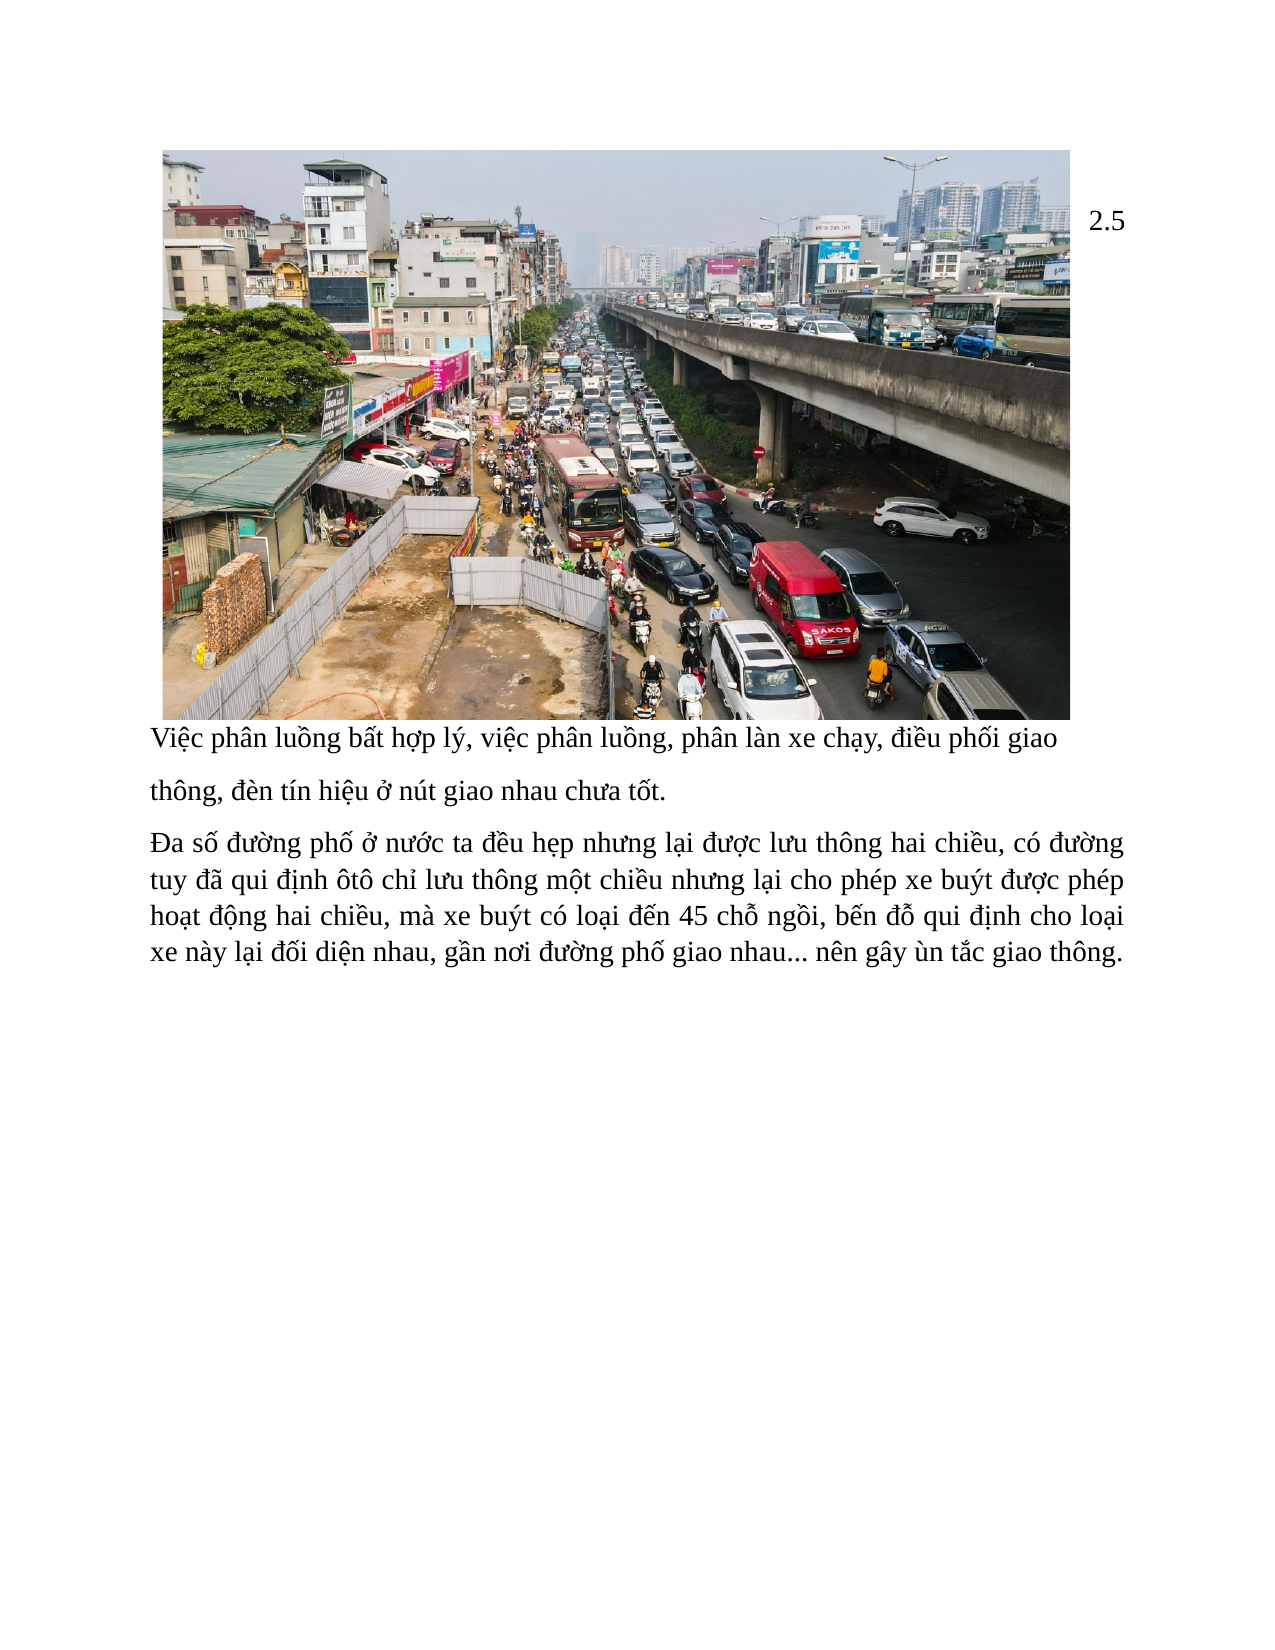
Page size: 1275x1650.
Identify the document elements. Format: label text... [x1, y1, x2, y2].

picture [162, 150, 1071, 720]
text Đa số đường phố ở nước ta đều hẹp nhưng lại được lưu thông hai chiều, có đường tuy đã qui định ôtô chỉ lưu thông một chiều nhưng lại cho phép xe buýt được phép hoạt động hai chiều, mà xe buýt có loại đến 45 chỗ ngồi, bến đỗ qui định cho loại xe này lại đối diện nhau, gần nơi đường phố giao nhau... nên gây ùn tắc giao thông. [150, 826, 1126, 968]
text thông, đèn tín hiệu ở nút giao nhau chưa tốt. [150, 773, 1126, 806]
